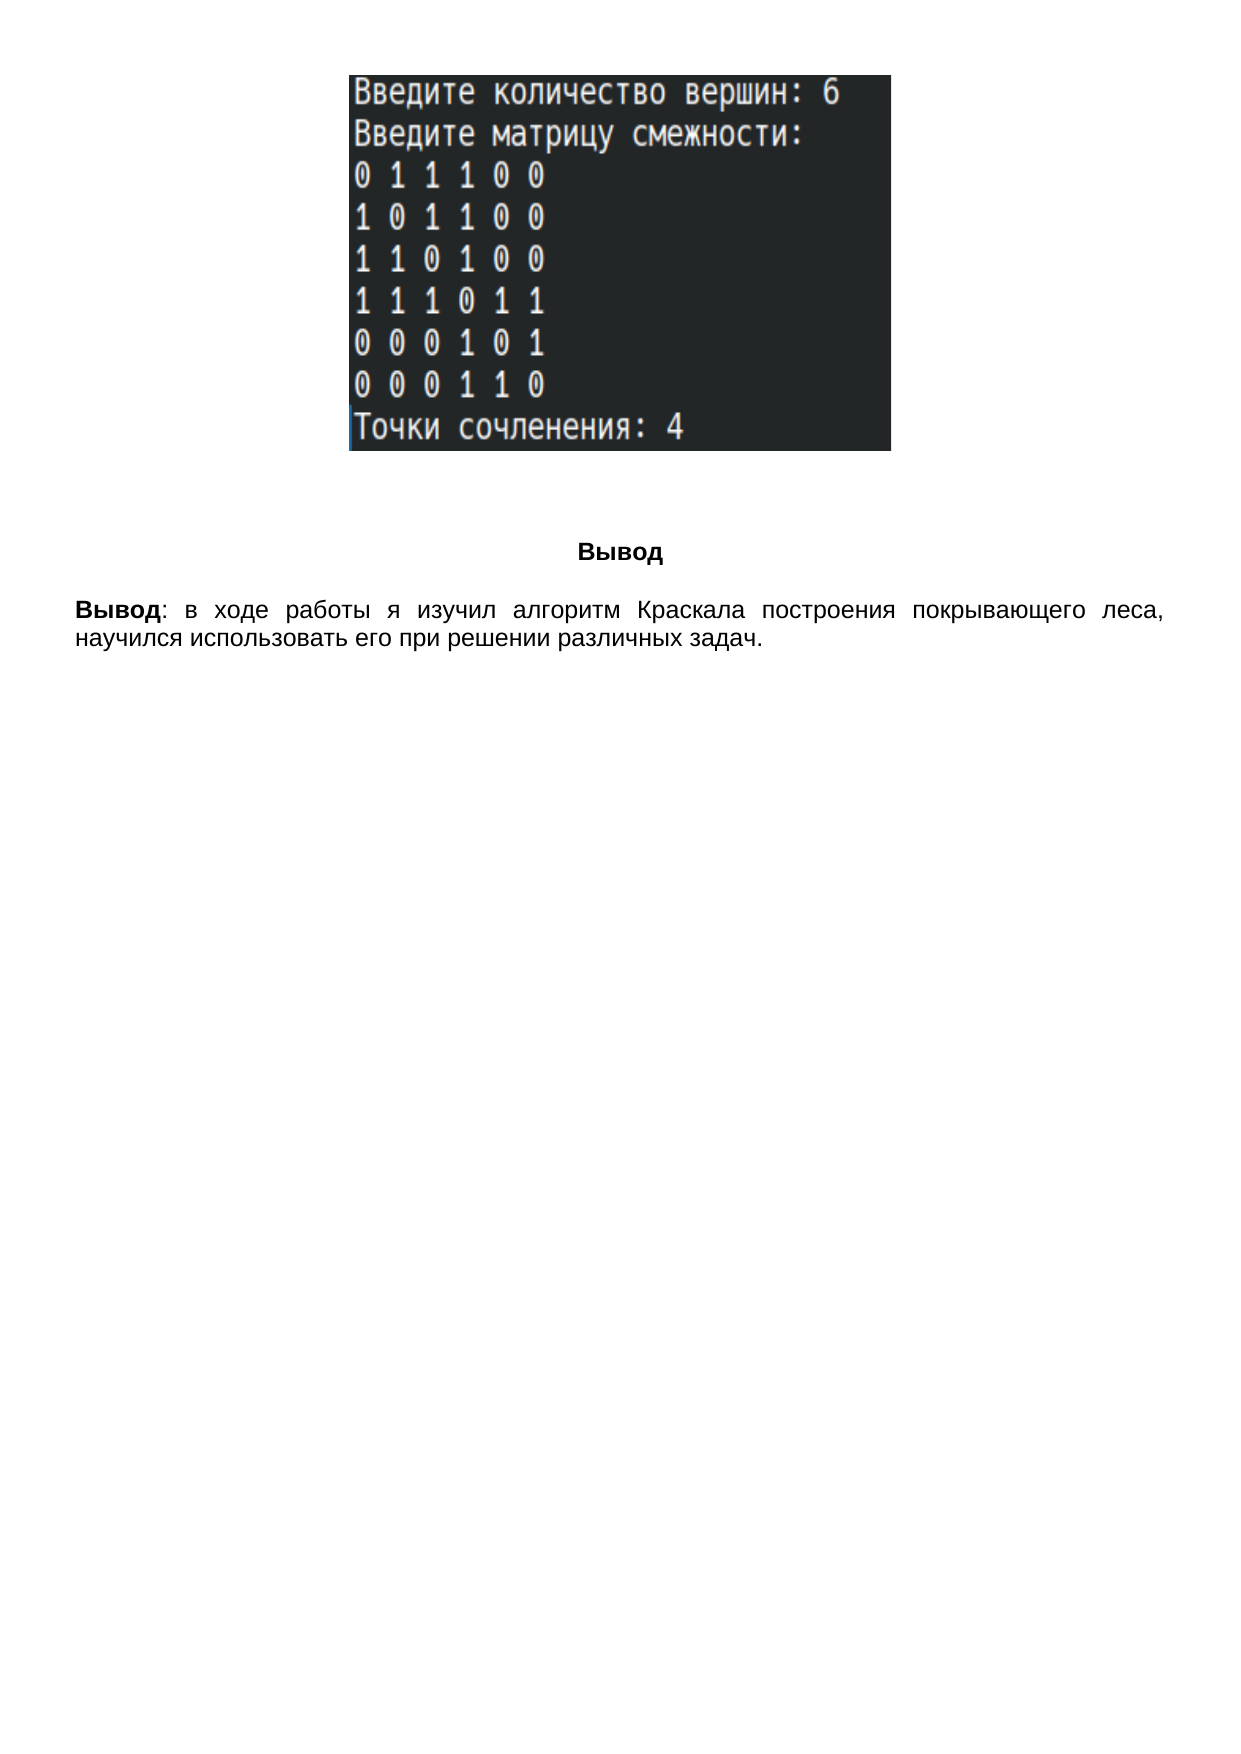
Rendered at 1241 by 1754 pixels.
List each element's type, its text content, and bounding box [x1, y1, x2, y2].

text Вывод [75, 537, 1165, 566]
text Вывод: в ходе работы я изучил алгоритм Краскала построения покрывающего леса, научился использовать его при решении различных задач. [75, 595, 1165, 652]
picture [349, 75, 892, 451]
